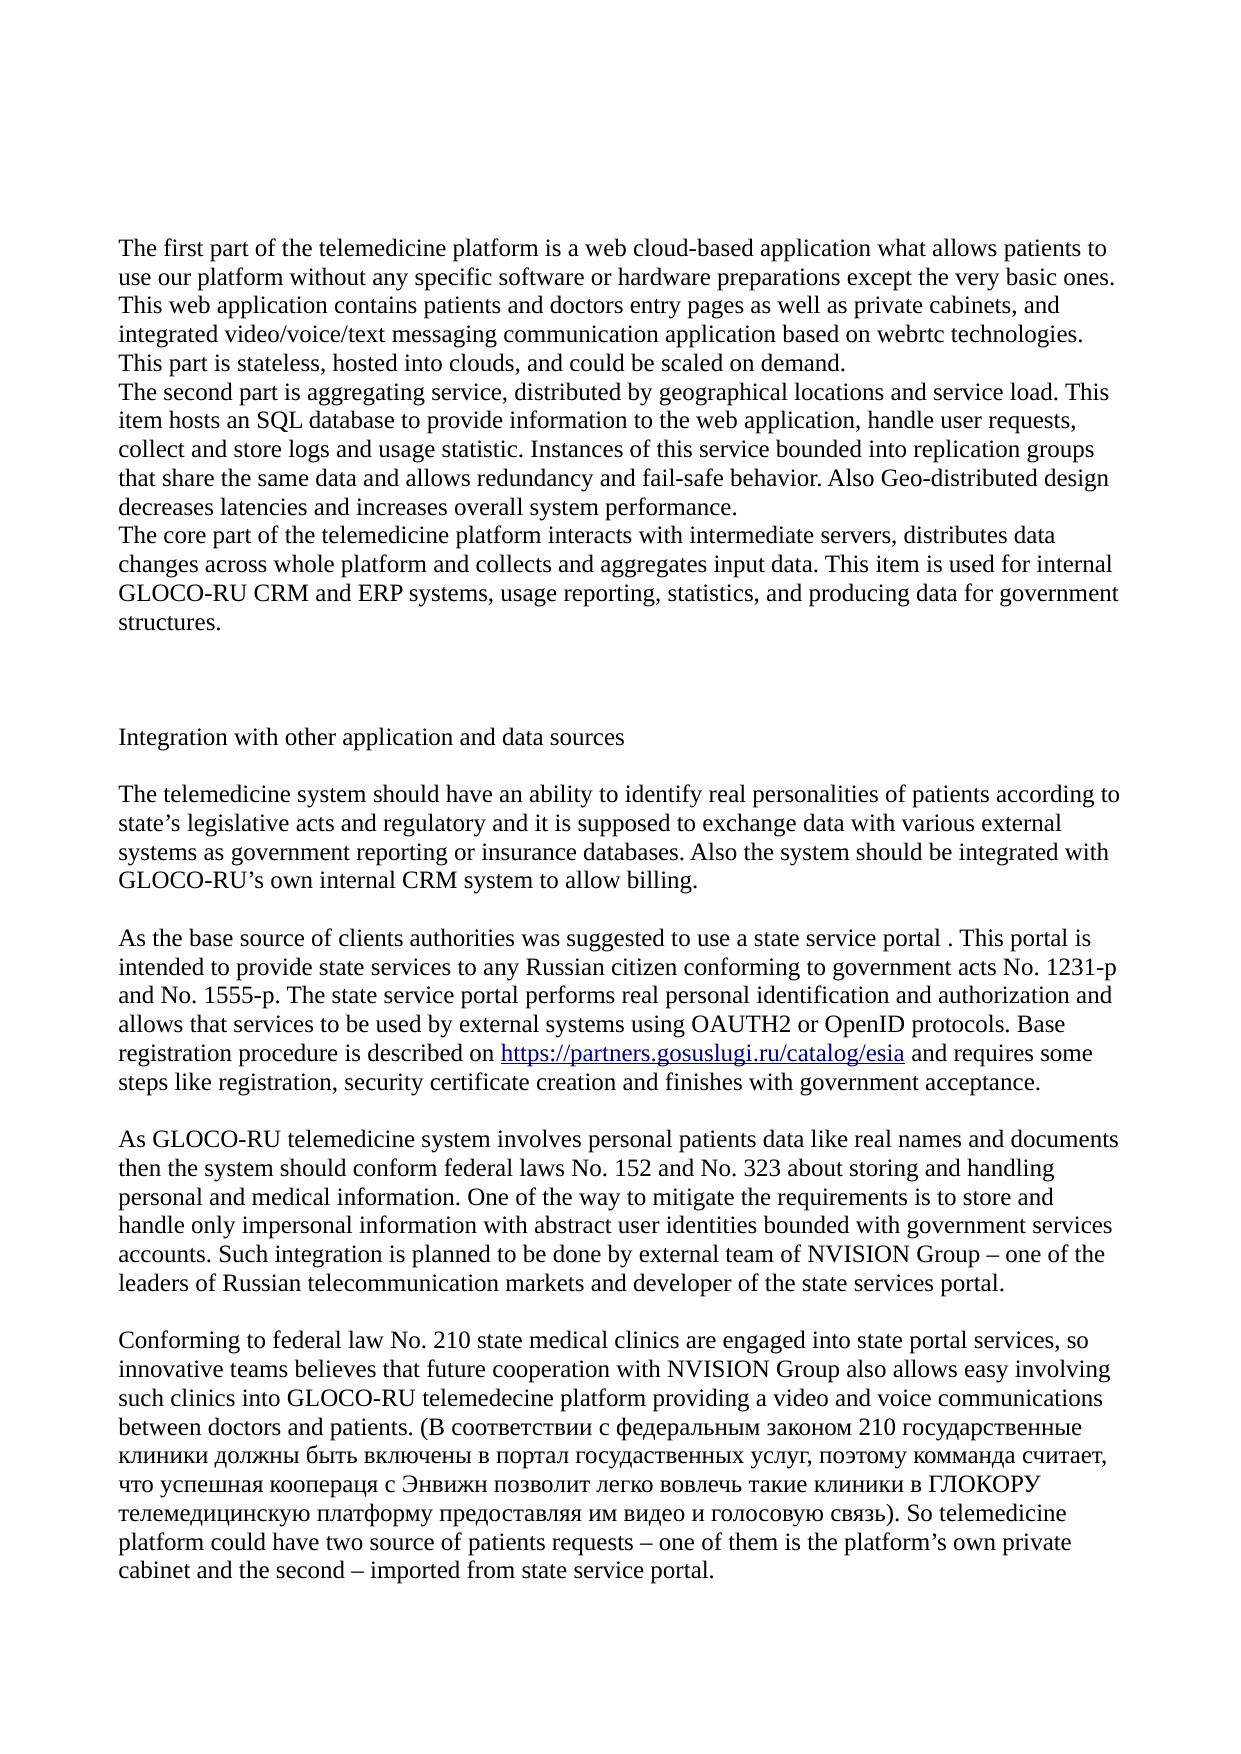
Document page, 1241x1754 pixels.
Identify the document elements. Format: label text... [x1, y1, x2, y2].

text This part is stateless, hosted into clouds, and could be scaled on demand. [118, 348, 1122, 377]
text The second part is aggregating service, distributed by geographical locations and service load. This item hosts an SQL database to provide information to the web application, handle user requests, collect and store logs and usage statistic. Instances of this service bounded into replication groups that share the same data and allows redundancy and fail-safe behavior. Also Geo-distributed design decreases latencies and increases overall system performance. [118, 377, 1122, 521]
text As the base source of clients authorities was suggested to use a state service portal . This portal is intended to provide state services to any Russian citizen conforming to government acts No. 1231-p and No. 1555-p. The state service portal performs real personal identification and authorization and allows that services to be used by external systems using OAUTH2 or OpenID protocols. Base registration procedure is described on https://partners.gosuslugi.ru/catalog/esia and requires some steps like registration, security certificate creation and finishes with government acceptance. [118, 923, 1122, 1096]
text innovative teams believes that future cooperation with NVISION Group also allows easy involving such clinics into GLOCO-RU telemedecine platform providing a video and voice communications between doctors and patients. (В соответствии с федеральным законом 210 государственные клиники должны быть включены в портал госудаственных услуг, поэтому комманда считает, что успешная коопераця с Энвижн позволит легко вовлечь такие клиники в ГЛОКОРУ телемедицинскую платформу предоставляя им видео и голосовую связь). So telemedicine platform could have two source of patients requests – one of them is the platform’s own private cabinet and the second – imported from state service portal. [118, 1354, 1122, 1584]
text The first part of the telemedicine platform is a web cloud-based application what allows patients to use our platform without any specific software or hardware preparations except the very basic ones. This web application contains patients and doctors entry pages as well as private cabinets, and integrated video/voice/text messaging communication application based on webrtc technologies. [118, 233, 1122, 348]
text The telemedicine system should have an ability to identify real personalities of patients according to state’s legislative acts and regulatory and it is supposed to exchange data with various external systems as government reporting or insurance databases. Also the system should be integrated with GLOCO-RU’s own internal CRM system to allow billing. [118, 779, 1122, 894]
text The core part of the telemedicine platform interacts with intermediate servers, distributes data changes across whole platform and collects and aggregates input data. This item is used for internal GLOCO-RU CRM and ERP systems, usage reporting, statistics, and producing data for government structures. [118, 521, 1122, 636]
text As GLOCO-RU telemedicine system involves personal patients data like real names and documents then the system should conform federal laws No. 152 and No. 323 about storing and handling personal and medical information. One of the way to mitigate the requirements is to store and handle only impersonal information with abstract user identities bounded with government services accounts. Such integration is planned to be done by external team of NVISION Group – one of the leaders of Russian telecommunication markets and developer of the state services portal. [118, 1124, 1122, 1297]
text Conforming to federal law No. 210 state medical clinics are engaged into state portal services, so [118, 1326, 1122, 1354]
text Integration with other application and data sources [118, 722, 1122, 751]
